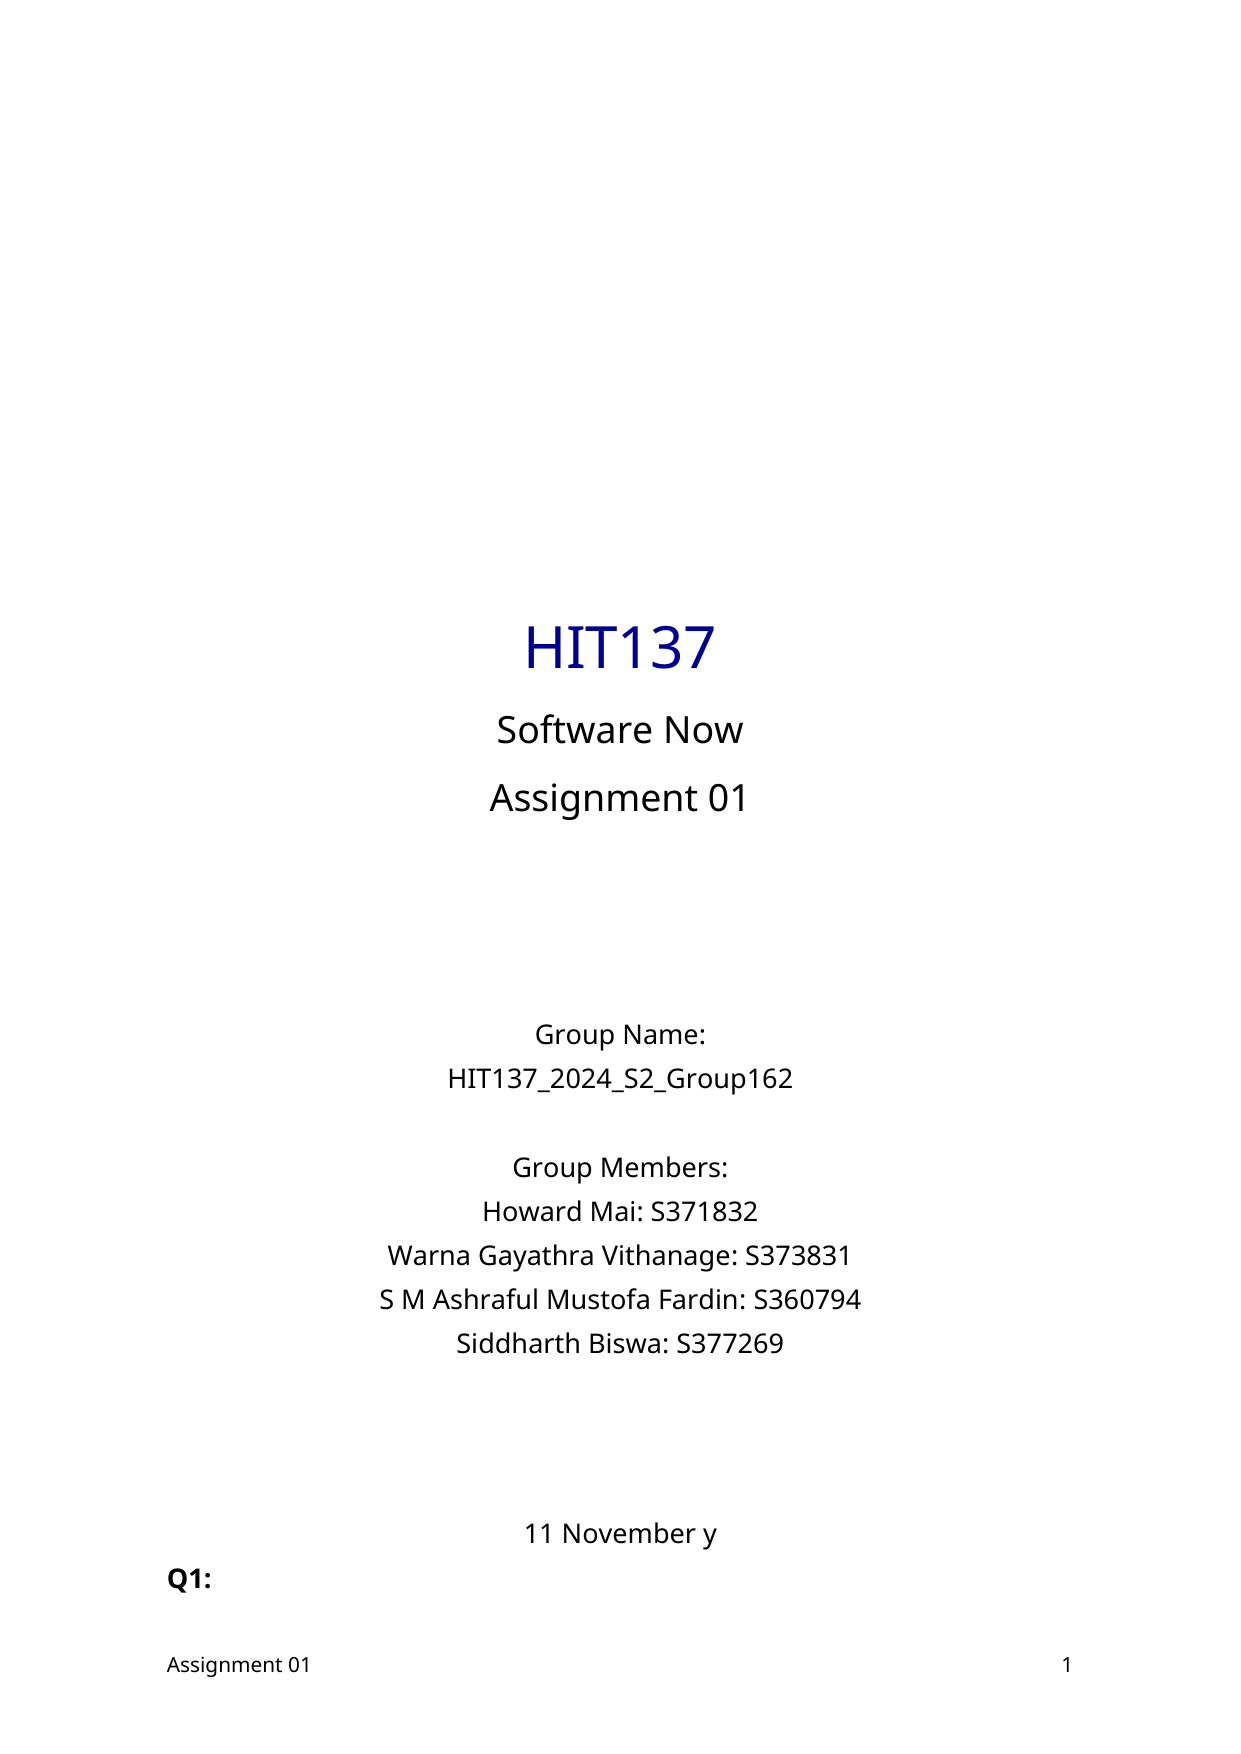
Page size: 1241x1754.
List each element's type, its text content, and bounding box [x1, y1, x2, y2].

text 13 August 2024 [167, 1515, 1073, 1552]
title HIT137 [167, 611, 1073, 683]
text S M Ashraful Mustofa Fardin: S360794 [167, 1281, 1073, 1318]
text Group Name: [167, 1016, 1073, 1053]
text Siddharth Biswa: S377269 [167, 1325, 1073, 1362]
text Group Members: [167, 1148, 1073, 1185]
subtitle Assignment 01 [167, 771, 1073, 822]
text Q1: [167, 1559, 1073, 1596]
text Howard Mai: S371832 [167, 1192, 1073, 1229]
text HIT137_2024_S2_Group162 [167, 1060, 1073, 1097]
subtitle Software Now [167, 704, 1073, 755]
text Warna Gayathra Vithanage: S373831 [167, 1237, 1073, 1273]
